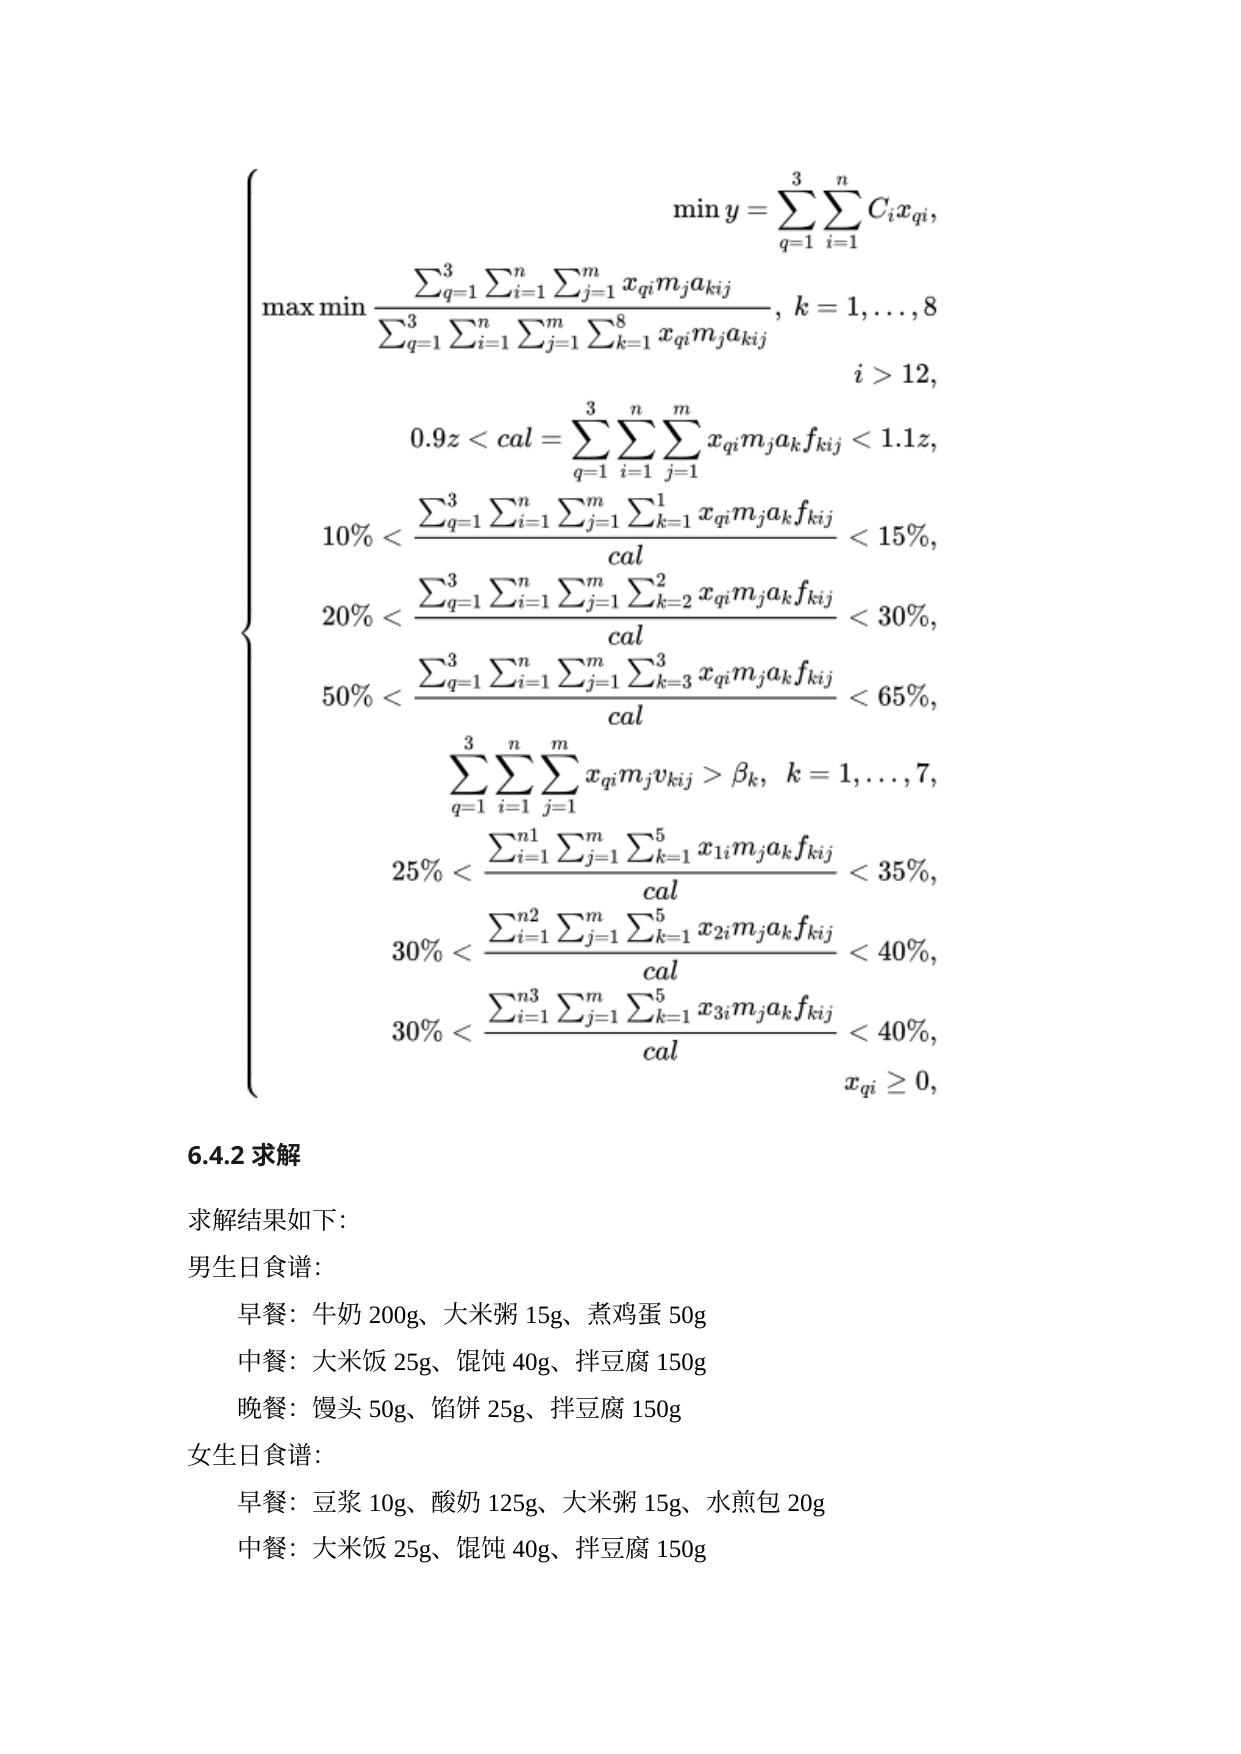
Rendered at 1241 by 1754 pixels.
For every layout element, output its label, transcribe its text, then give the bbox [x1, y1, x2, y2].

text 早餐：牛奶 200g、大米粥 15g、煮鸡蛋 50g [187, 1298, 1053, 1331]
text 男生日食谱： [187, 1251, 1053, 1284]
text 中餐：大米饭 25g、馄饨 40g、拌豆腐 150g [187, 1533, 1053, 1565]
text 早餐：豆浆 10g、酸奶 125g、大米粥 15g、水煎包 20g [187, 1486, 1053, 1518]
subtitle 6.4.2 求解 [187, 1121, 1053, 1186]
text 晚餐：馒头 50g、馅饼 25g、拌豆腐 150g [187, 1392, 1053, 1424]
text 中餐：大米饭 25g、馄饨 40g、拌豆腐 150g [187, 1345, 1053, 1378]
text 女生日食谱： [187, 1439, 1053, 1471]
picture [237, 169, 938, 1098]
text 求解结果如下： [187, 1204, 1053, 1237]
